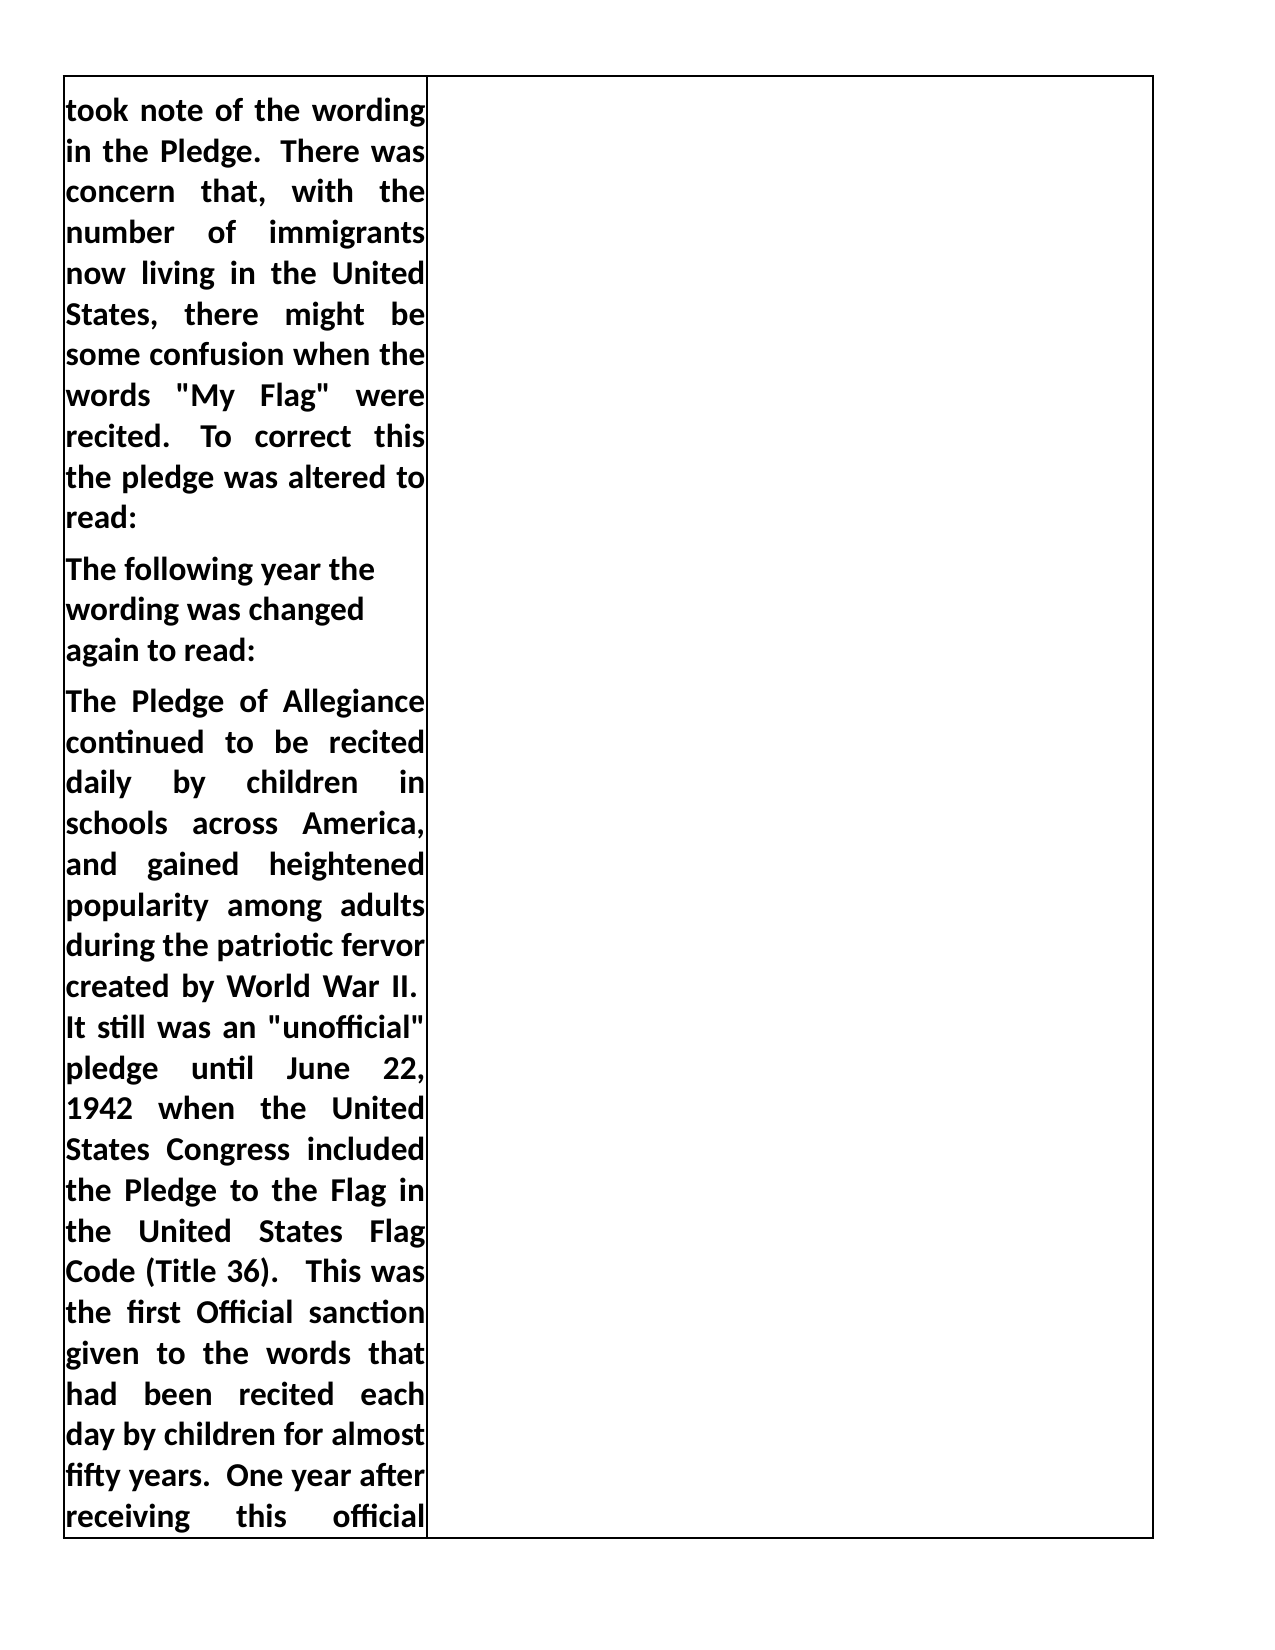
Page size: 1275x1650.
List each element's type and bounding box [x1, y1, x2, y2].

table_header [65, 77, 426, 1537]
table_header [428, 77, 1152, 1537]
